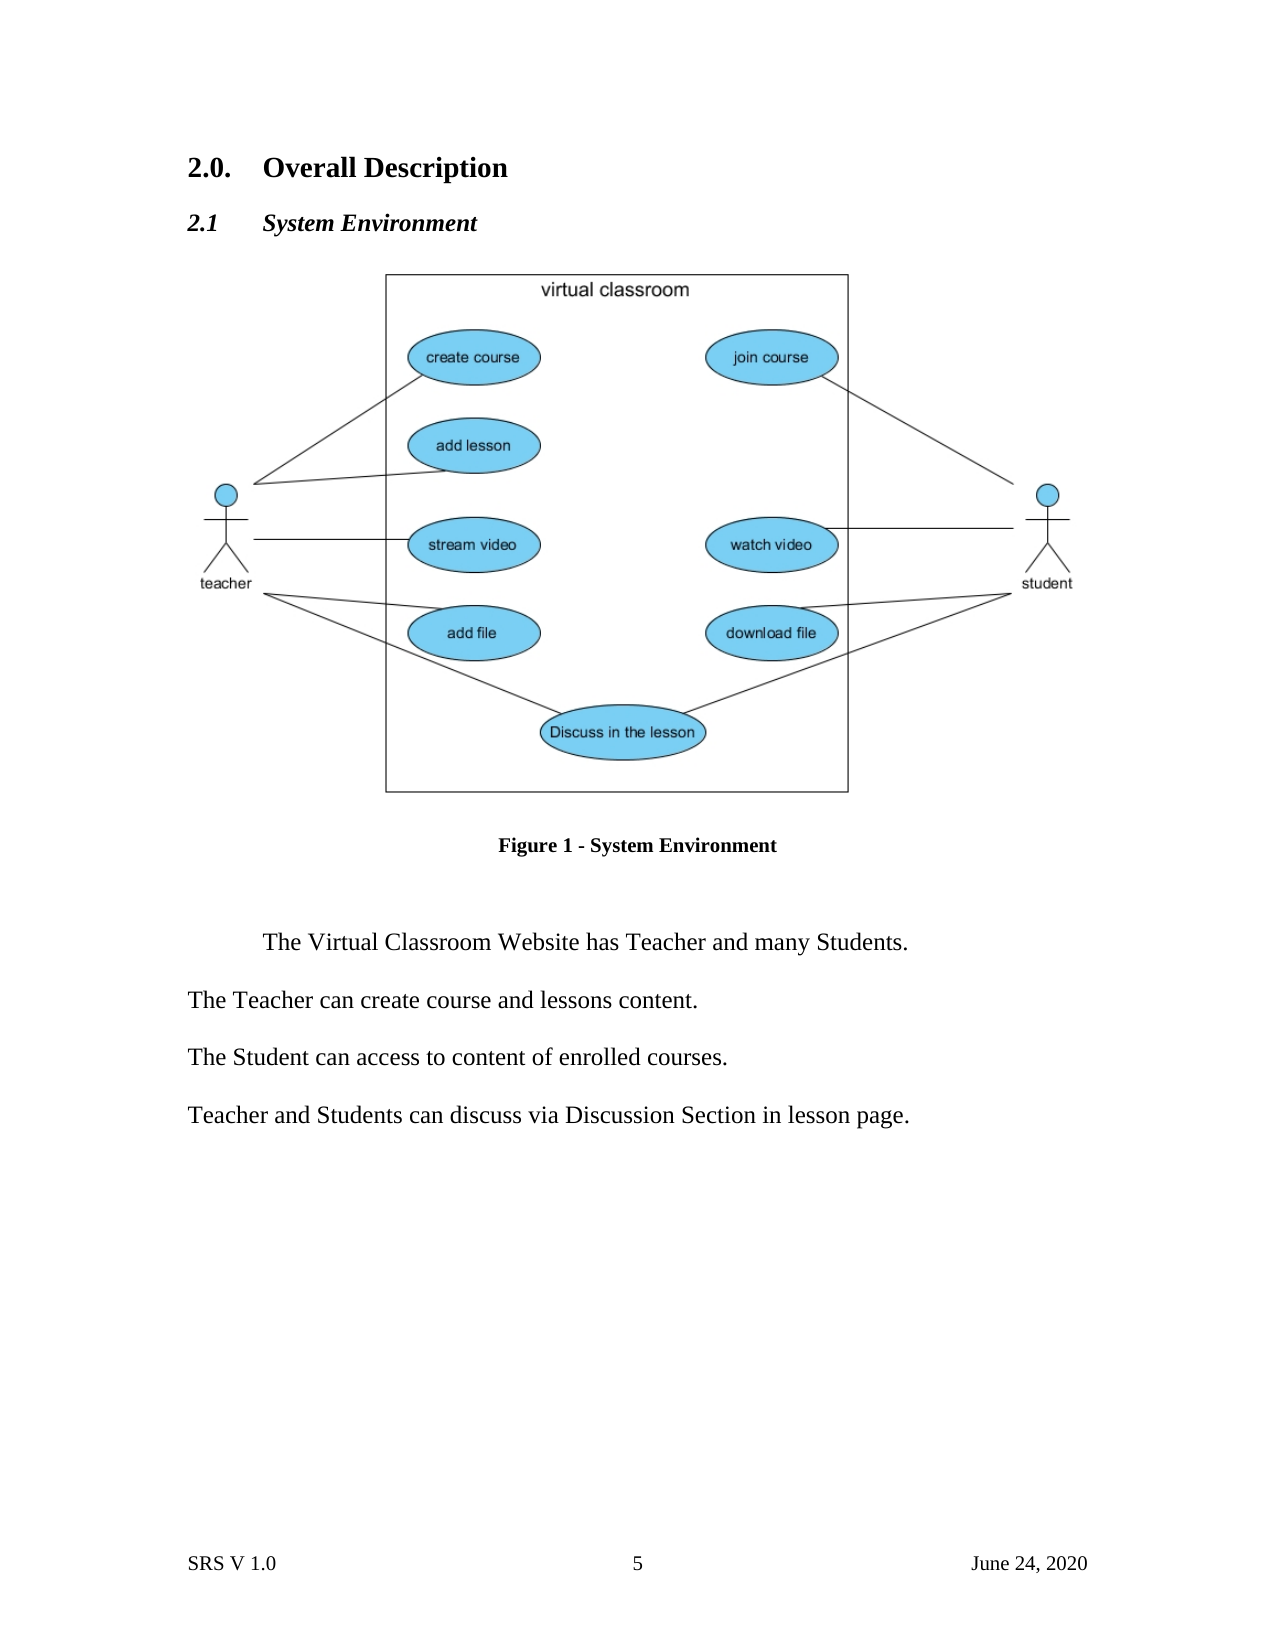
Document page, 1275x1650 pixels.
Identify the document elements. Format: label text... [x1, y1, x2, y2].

text The Virtual Classroom Website has Teacher and many Students. [187, 927, 1087, 956]
text The Student can access to content of enrolled courses. [187, 1042, 1087, 1071]
subtitle 2.1 System Environment [187, 208, 1087, 237]
text Teacher and Students can discuss via Discussion Section in lesson page. [187, 1100, 1087, 1128]
subtitle 2.0. Overall Description [187, 150, 1087, 183]
picture [187, 272, 1088, 797]
text The Teacher can create course and lessons content. [187, 985, 1087, 1013]
